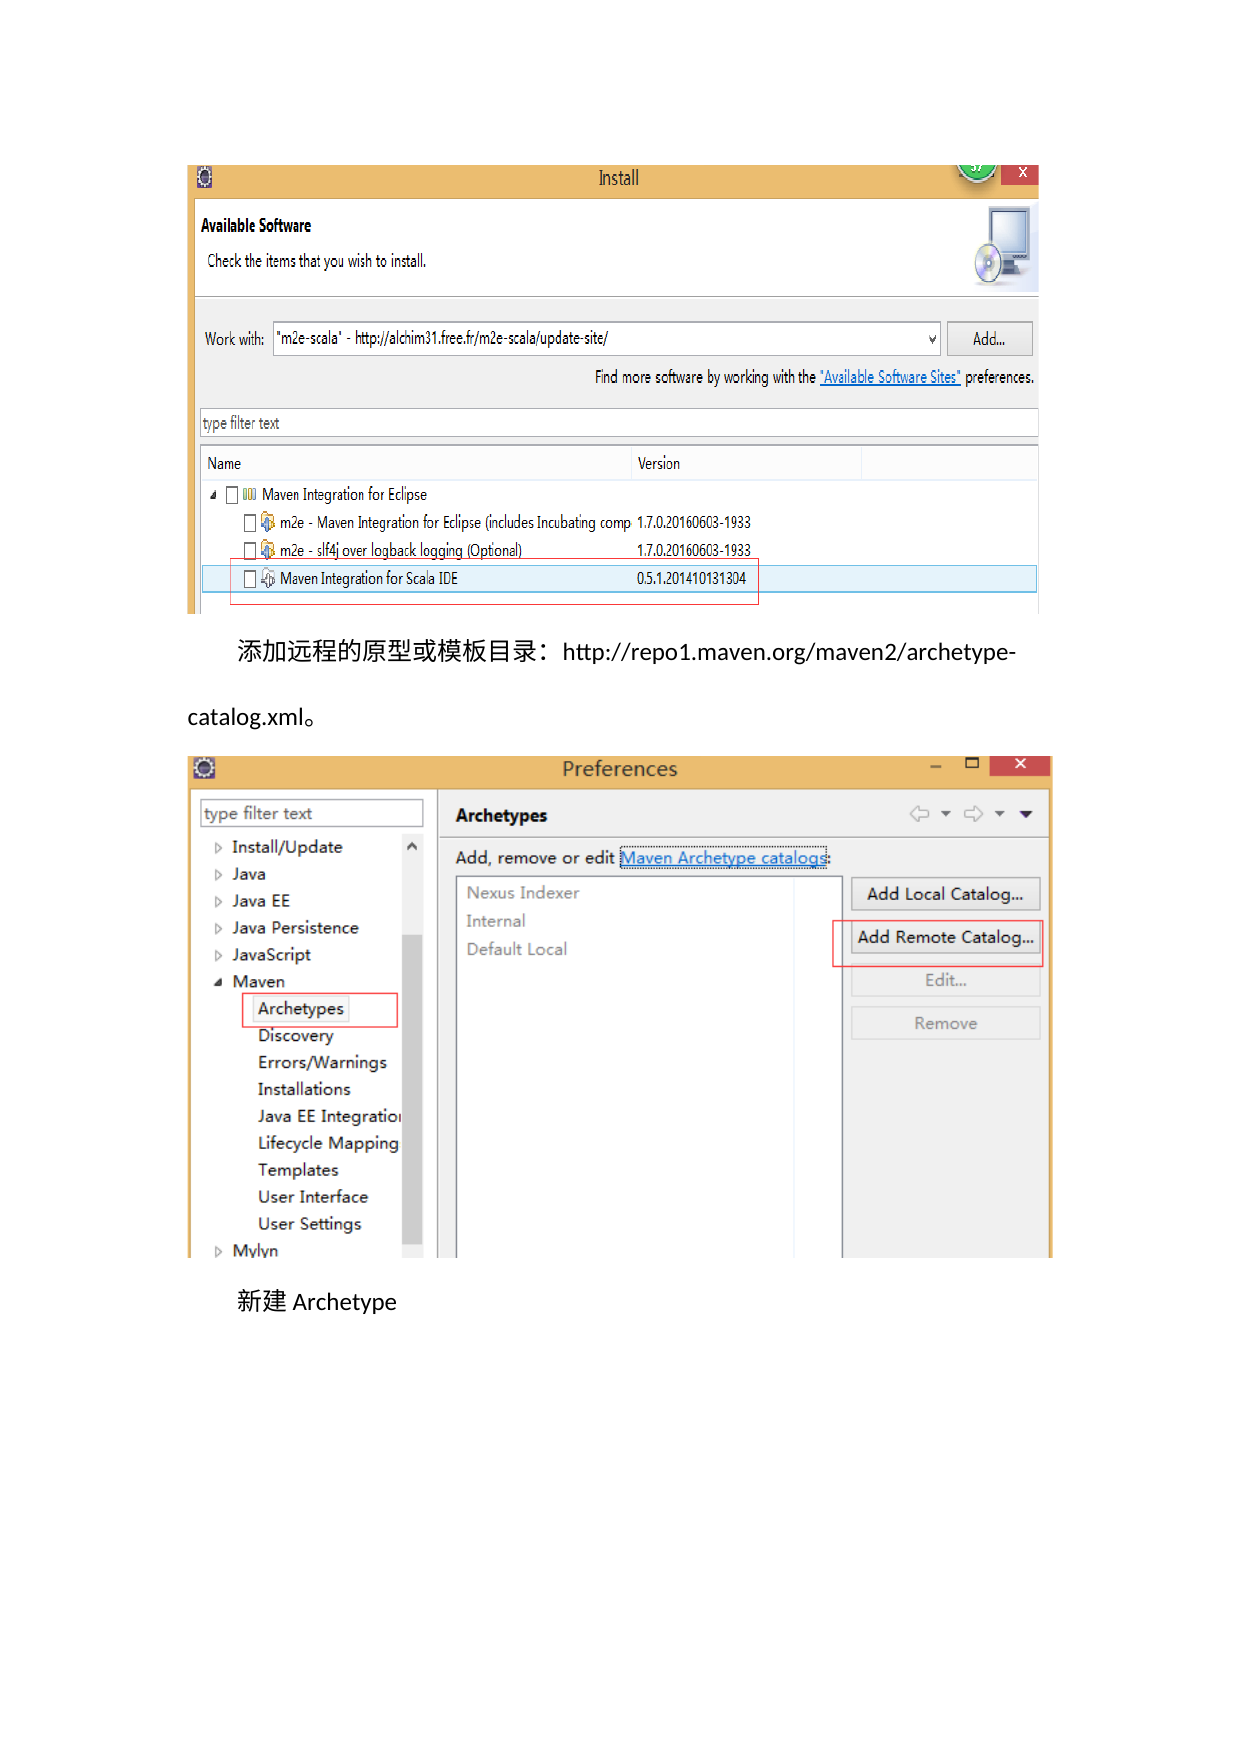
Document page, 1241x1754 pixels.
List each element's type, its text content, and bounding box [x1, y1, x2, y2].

picture [187, 756, 1053, 1258]
text 新建Archetype [187, 1267, 1053, 1332]
text 添加远程的原型或模板目录：http://repo1.maven.org/maven2/archetype-catalog.xml。 [187, 617, 1053, 747]
picture [187, 165, 1039, 614]
